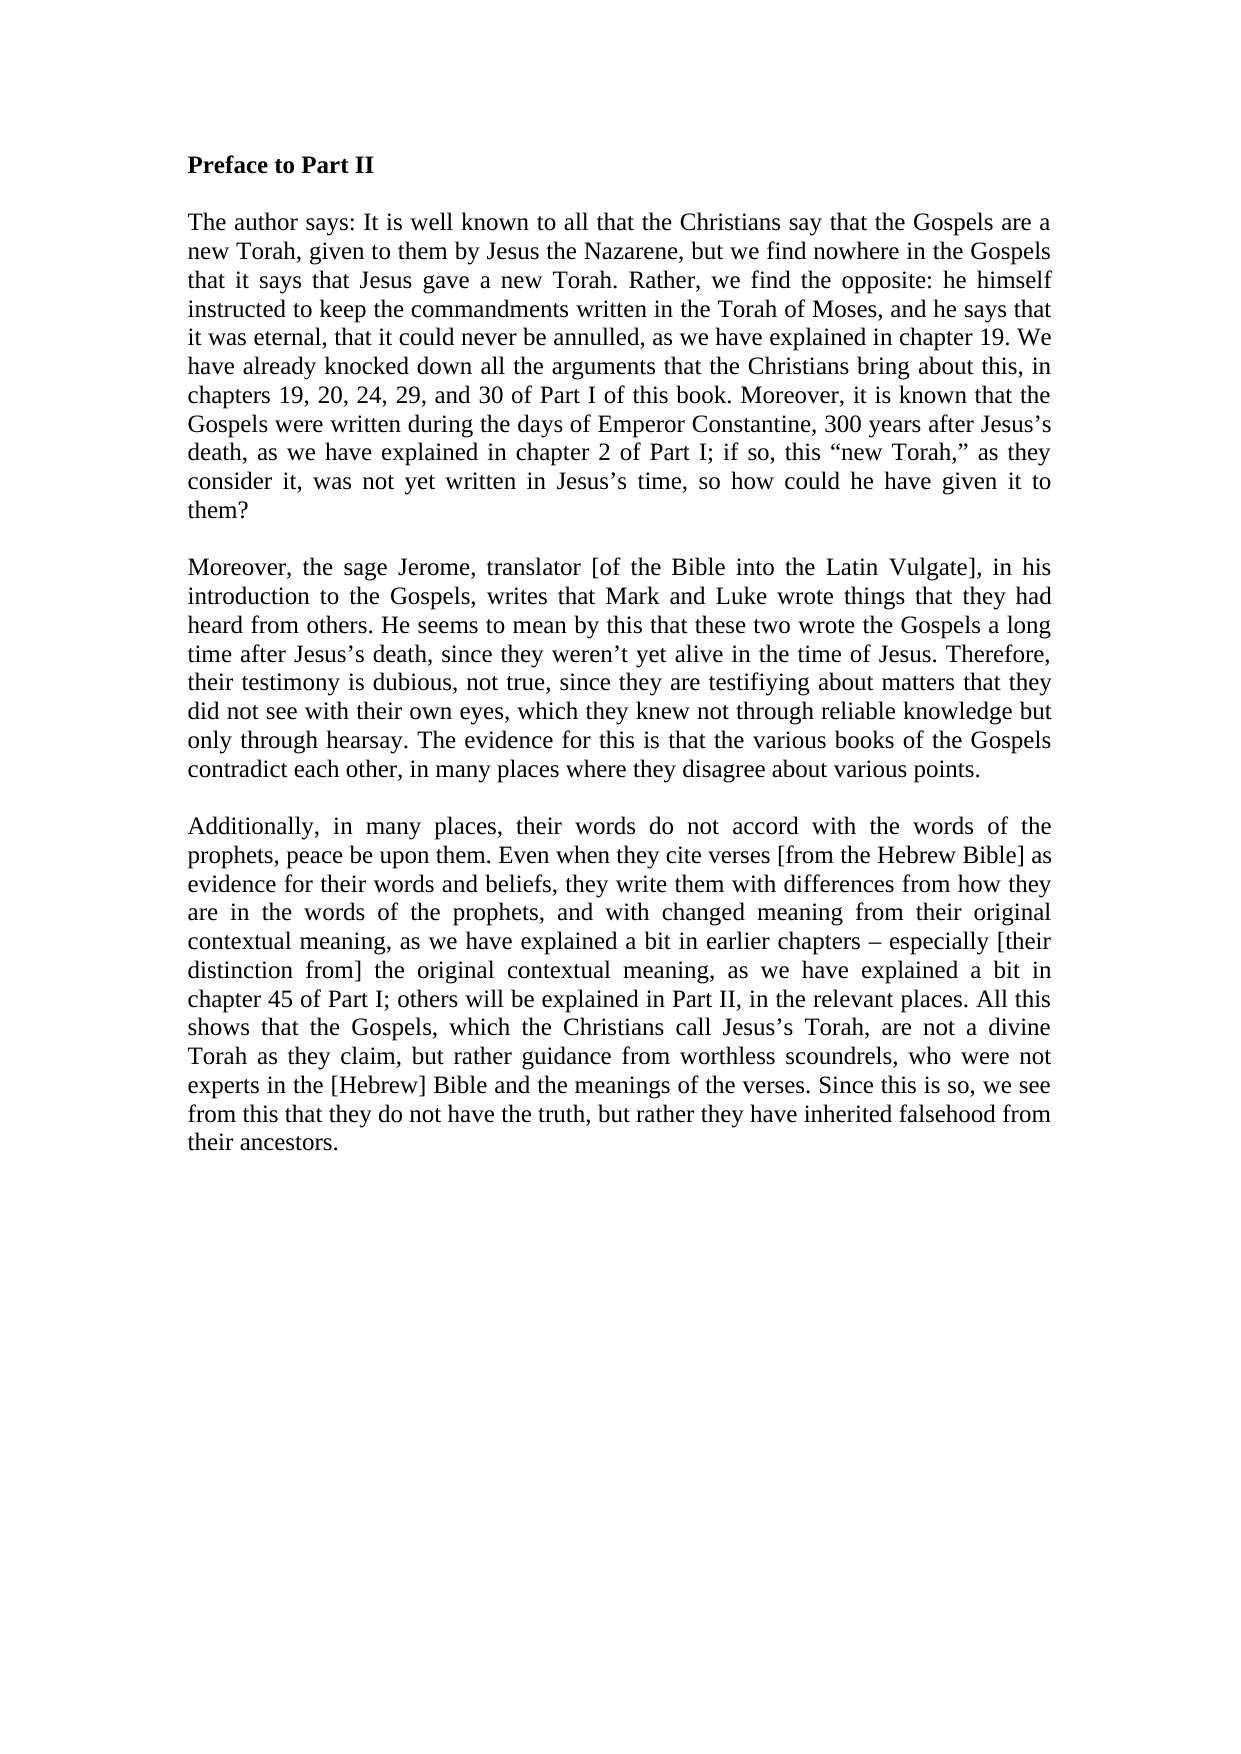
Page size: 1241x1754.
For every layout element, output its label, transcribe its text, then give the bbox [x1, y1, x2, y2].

text Additionally, in many places, their words do not accord with the words of the prophets, peace be upon them. Even when they cite verses [from the Hebrew Bible] as evidence for their words and beliefs, they write them with differences from how they are in the words of the prophets, and with changed meaning from their original contextual meaning, as we have explained a bit in earlier chapters – especially [their distinction from] the original contextual meaning, as we have explained a bit in chapter 45 of Part I; others will be explained in Part II, in the relevant places. All this shows that the Gospels, which the Christians call Jesus’s Torah, are not a divine Torah as they claim, but rather guidance from worthless scoundrels, who were not experts in the [Hebrew] Bible and the meanings of the verses. Since this is so, we see from this that they do not have the truth, but rather they have inherited falsehood from their ancestors. [187, 811, 1053, 1156]
text Preface to Part II [187, 150, 1053, 179]
text The author says: It is well known to all that the Christians say that the Gospels are a new Torah, given to them by Jesus the Nazarene, but we find nowhere in the Gospels that it says that Jesus gave a new Torah. Rather, we find the opposite: he himself instructed to keep the commandments written in the Torah of Moses, and he says that it was eternal, that it could never be annulled, as we have explained in chapter 19. We have already knocked down all the arguments that the Christians bring about this, in chapters 19, 20, 24, 29, and 30 of Part I of this book. Moreover, it is known that the Gospels were written during the days of Emperor Constantine, 300 years after Jesus’s death, as we have explained in chapter 2 of Part I; if so, this “new Torah,” as they consider it, was not yet written in Jesus’s time, so how could he have given it to them? [187, 207, 1053, 524]
text Moreover, the sage Jerome, translator [of the Bible into the Latin Vulgate], in his introduction to the Gospels, writes that Mark and Luke wrote things that they had heard from others. He seems to mean by this that these two wrote the Gospels a long time after Jesus’s death, since they weren’t yet alive in the time of Jesus. Therefore, their testimony is dubious, not true, since they are testifiying about matters that they did not see with their own eyes, which they knew not through reliable knowledge but only through hearsay. The evidence for this is that the various books of the Gospels contradict each other, in many places where they disagree about various points. [187, 552, 1053, 782]
